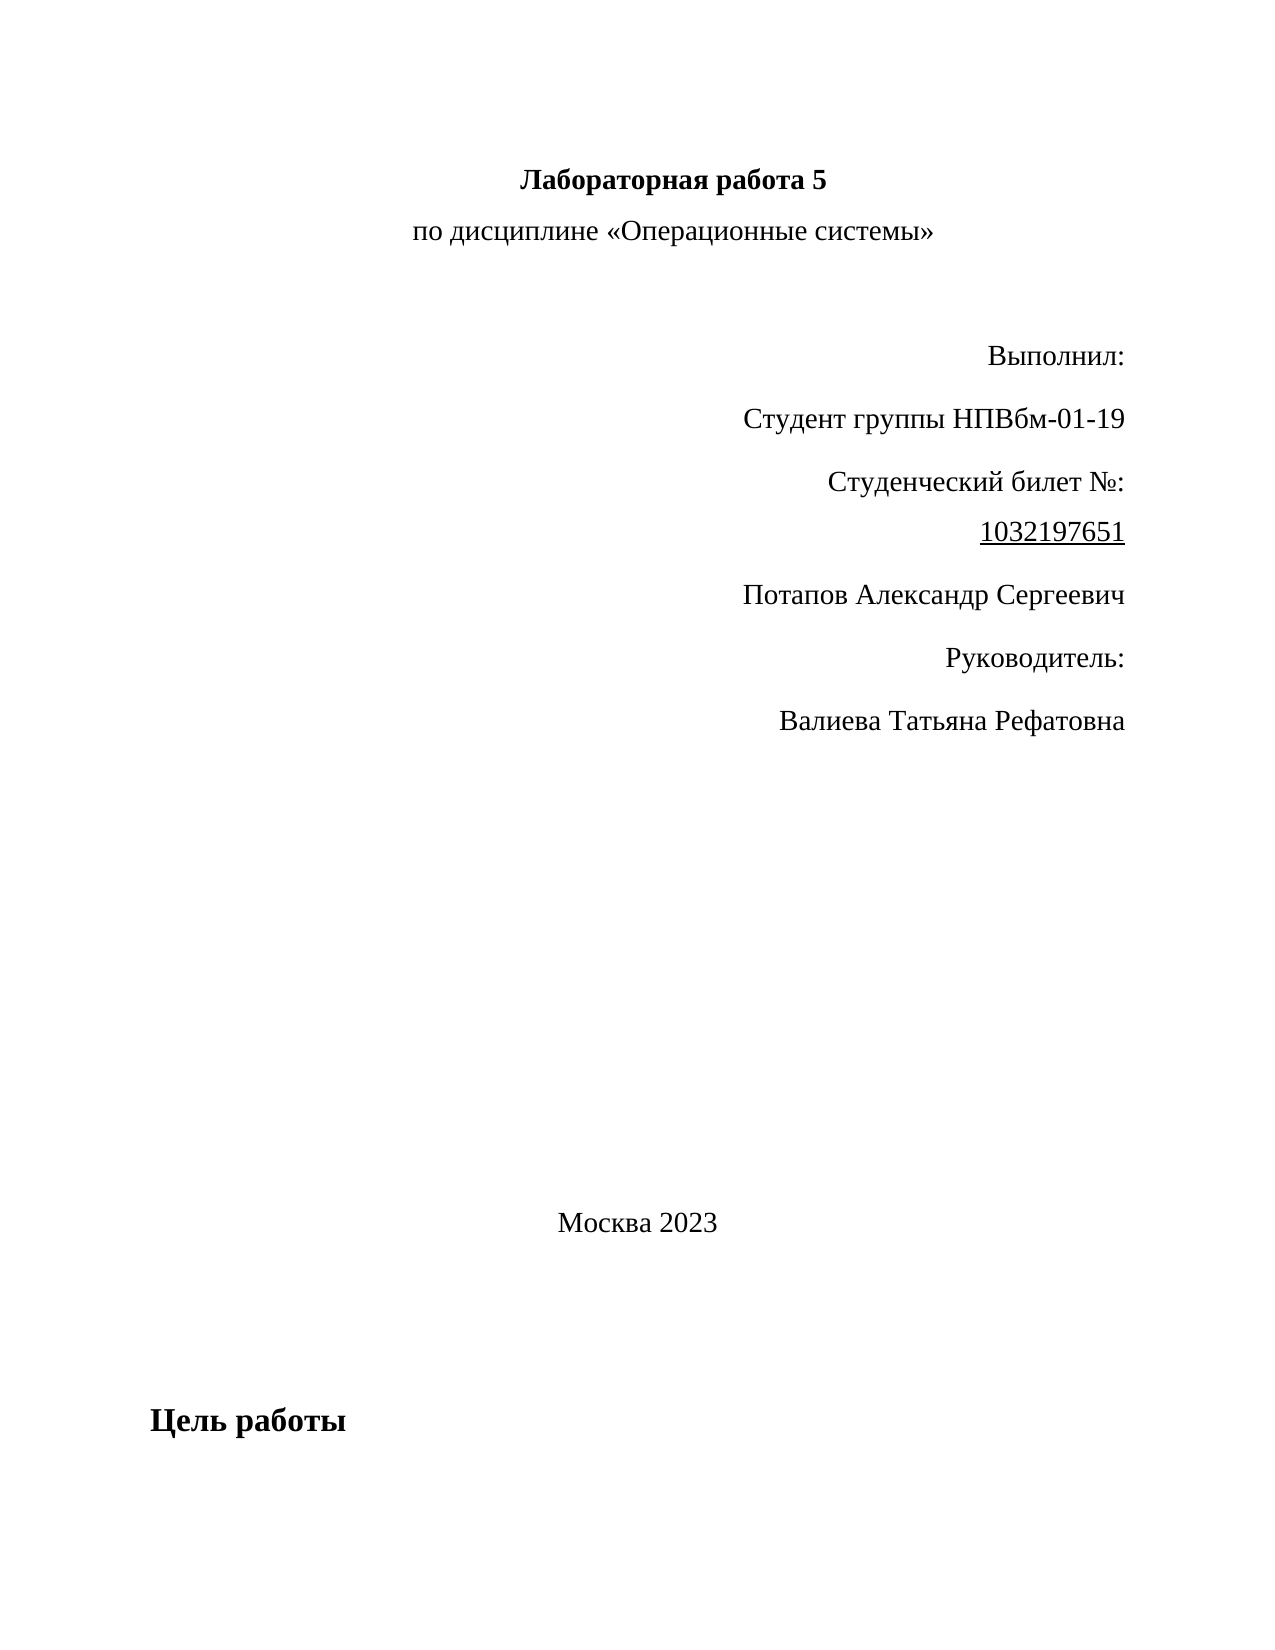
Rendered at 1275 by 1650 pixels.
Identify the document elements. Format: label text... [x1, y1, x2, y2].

text Руководитель: [697, 640, 1125, 673]
text по дисциплине «Операционные системы» [148, 213, 1125, 246]
text Выполнил: [623, 338, 1125, 372]
text Москва 2023 [150, 1205, 1125, 1239]
text Потапов Александр Сергеевич [623, 577, 1125, 611]
text Студенческий билет №: 1032197651 [697, 464, 1125, 548]
text Валиева Татьяна Рефатовна [697, 703, 1125, 736]
text Лабораторная работа 5 [148, 162, 1125, 196]
subtitle Цель работы [150, 1401, 1125, 1439]
text Студент группы НПВбм-01-19 [623, 401, 1125, 435]
